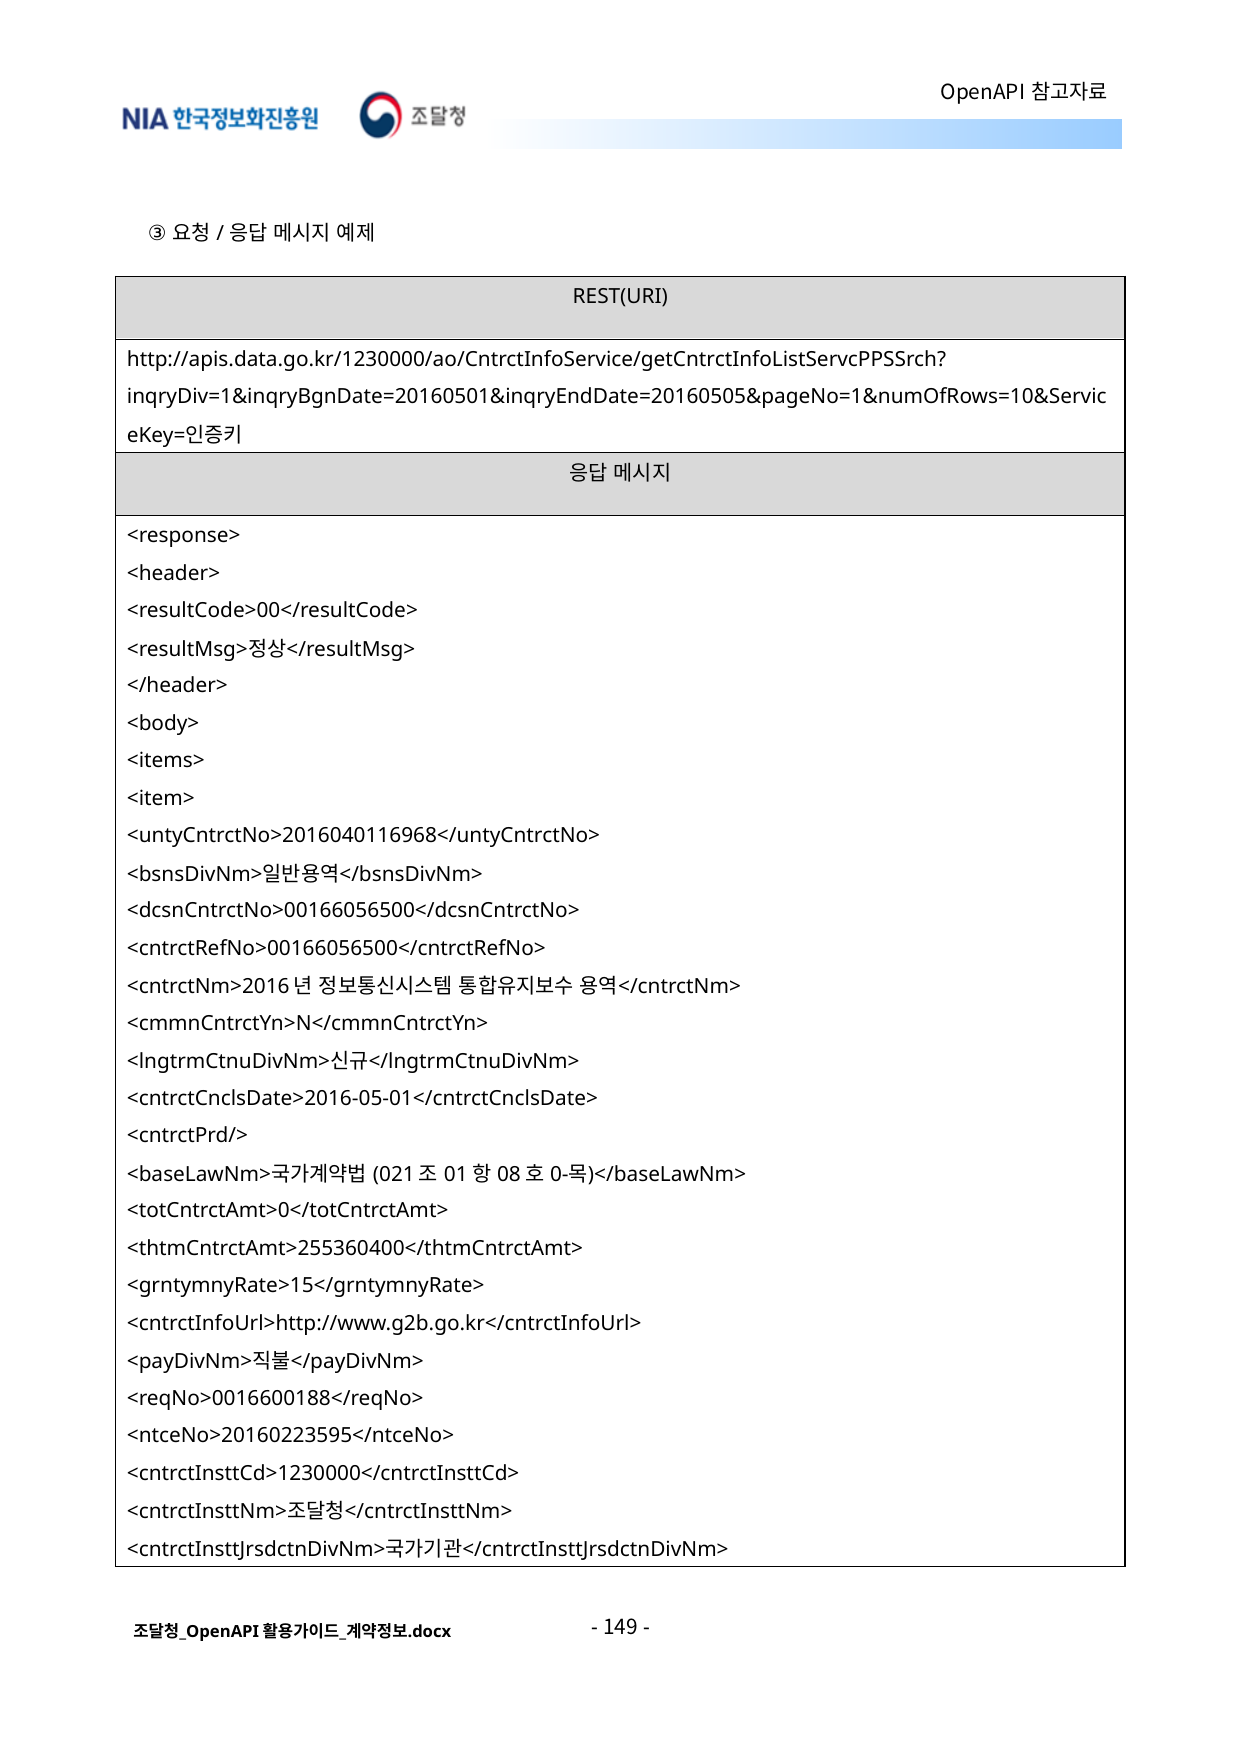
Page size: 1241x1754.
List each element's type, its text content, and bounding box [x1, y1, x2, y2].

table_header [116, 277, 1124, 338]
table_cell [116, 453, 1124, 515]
picture [118, 88, 472, 145]
subtitle 요청 / 응답 메시지 예제 [148, 213, 1122, 250]
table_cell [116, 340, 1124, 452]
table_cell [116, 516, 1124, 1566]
